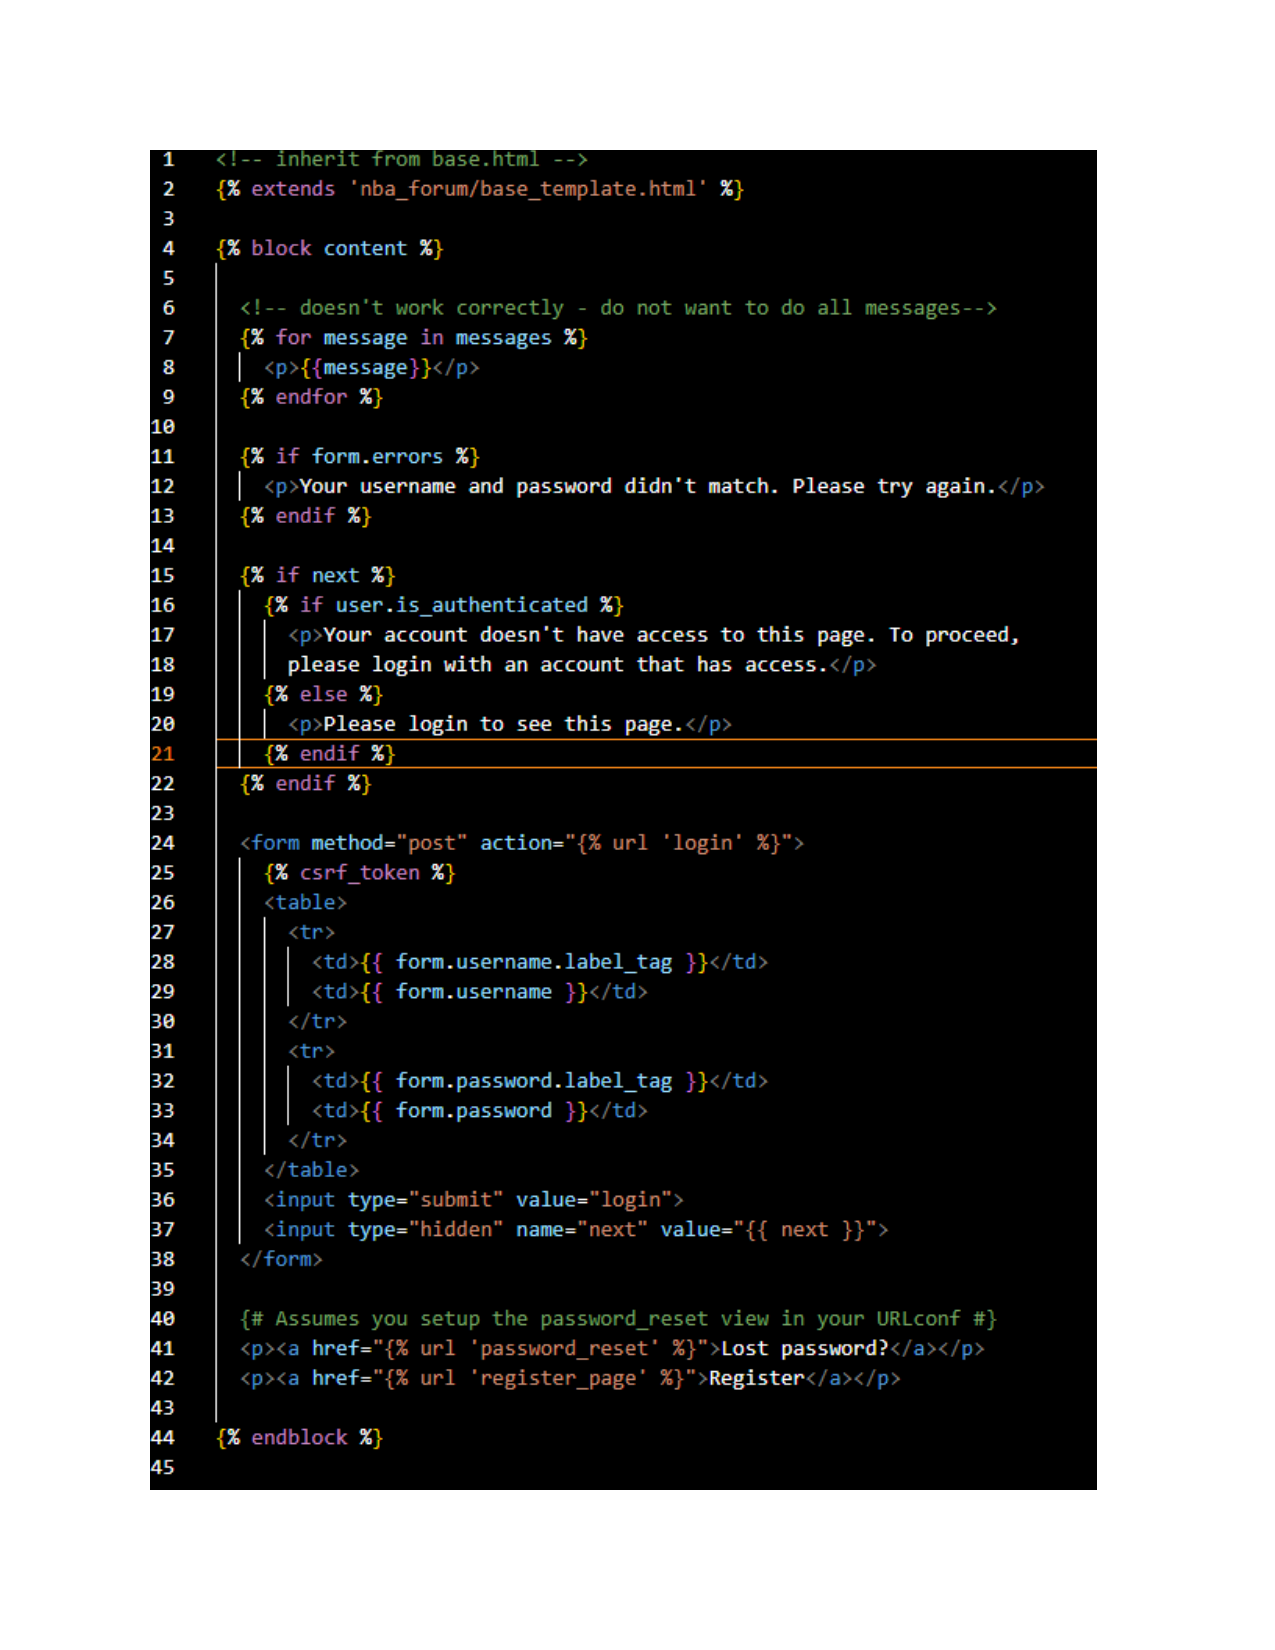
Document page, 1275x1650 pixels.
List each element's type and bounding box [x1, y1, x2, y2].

picture [150, 150, 1097, 1490]
